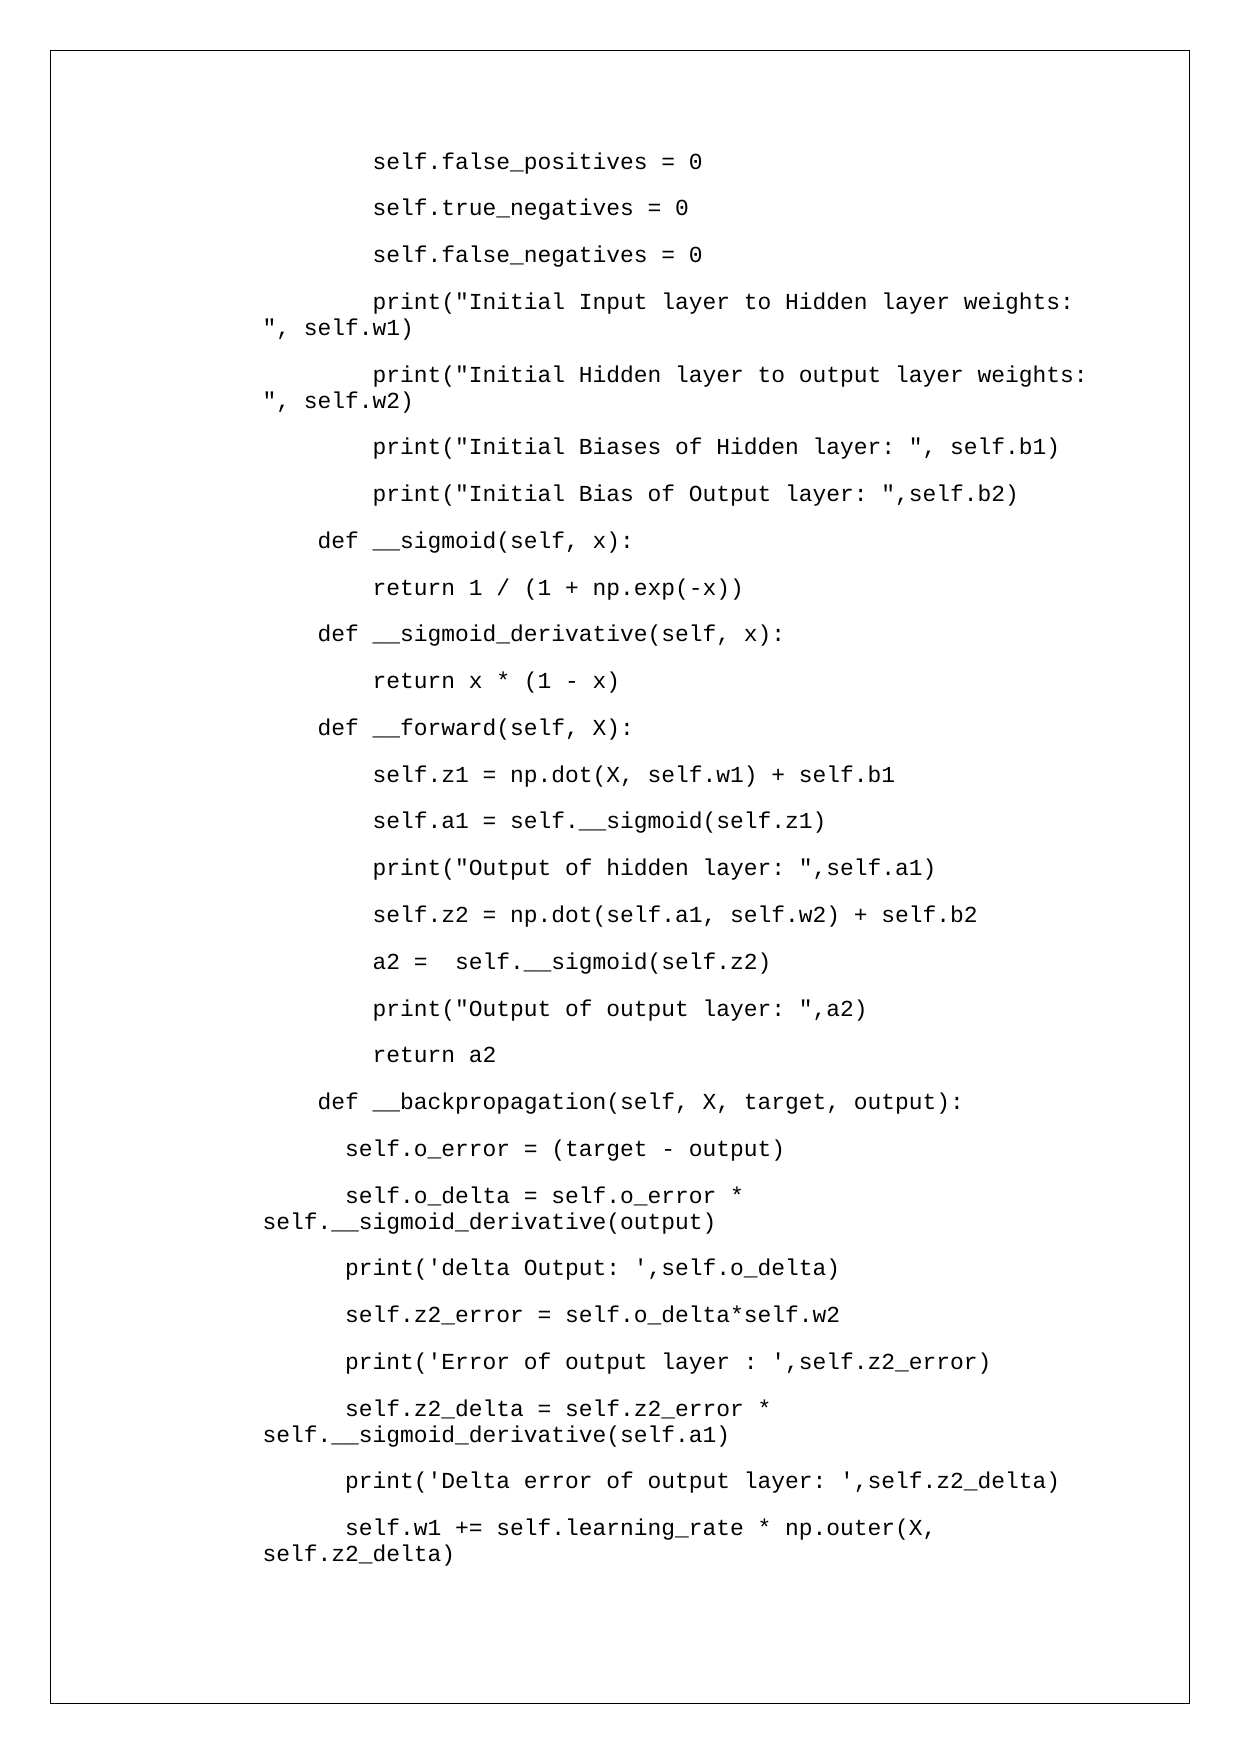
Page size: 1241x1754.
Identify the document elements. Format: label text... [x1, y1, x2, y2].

text print("Initial Bias of Output layer: ",self.b2) [262, 482, 1090, 508]
text self.z1 = np.dot(X, self.w1) + self.b1 [262, 763, 1090, 789]
text self.false_negatives = 0 [262, 243, 1090, 269]
text return 1 / (1 + np.exp(-x)) [262, 576, 1090, 602]
text print("Output of output layer: ",a2) [262, 997, 1090, 1023]
text self.z2_error = self.o_delta*self.w2 [262, 1303, 1090, 1329]
text return a2 [262, 1044, 1090, 1070]
text print('Error of output layer : ',self.z2_error) [262, 1350, 1090, 1376]
text print("Initial Input layer to Hidden layer weights: ", self.w1) [262, 290, 1090, 342]
text def __sigmoid(self, x): [262, 529, 1090, 555]
text a2 = self.__sigmoid(self.z2) [262, 950, 1090, 976]
text return x * (1 - x) [262, 669, 1090, 696]
text self.w1 += self.learning_rate * np.outer(X, self.z2_delta) [262, 1517, 1090, 1568]
text def __sigmoid_derivative(self, x): [262, 623, 1090, 649]
text self.a1 = self.__sigmoid(self.z1) [262, 810, 1090, 836]
text def __backpropagation(self, X, target, output): [262, 1091, 1090, 1116]
text self.o_delta = self.o_error * self.__sigmoid_derivative(output) [262, 1184, 1090, 1236]
text print('Delta error of output layer: ',self.z2_delta) [262, 1470, 1090, 1496]
text def __forward(self, X): [262, 716, 1090, 742]
text self.false_positives = 0 [262, 150, 1090, 176]
text self.o_error = (target - output) [262, 1137, 1090, 1163]
text print('delta Output: ',self.o_delta) [262, 1257, 1090, 1283]
text print("Initial Hidden layer to output layer weights: ", self.w2) [262, 363, 1090, 415]
text self.z2_delta = self.z2_error * self.__sigmoid_derivative(self.a1) [262, 1397, 1090, 1449]
text self.true_negatives = 0 [262, 197, 1090, 223]
text print("Initial Biases of Hidden layer: ", self.b1) [262, 436, 1090, 462]
text print("Output of hidden layer: ",self.a1) [262, 857, 1090, 883]
text self.z2 = np.dot(self.a1, self.w2) + self.b2 [262, 903, 1090, 929]
